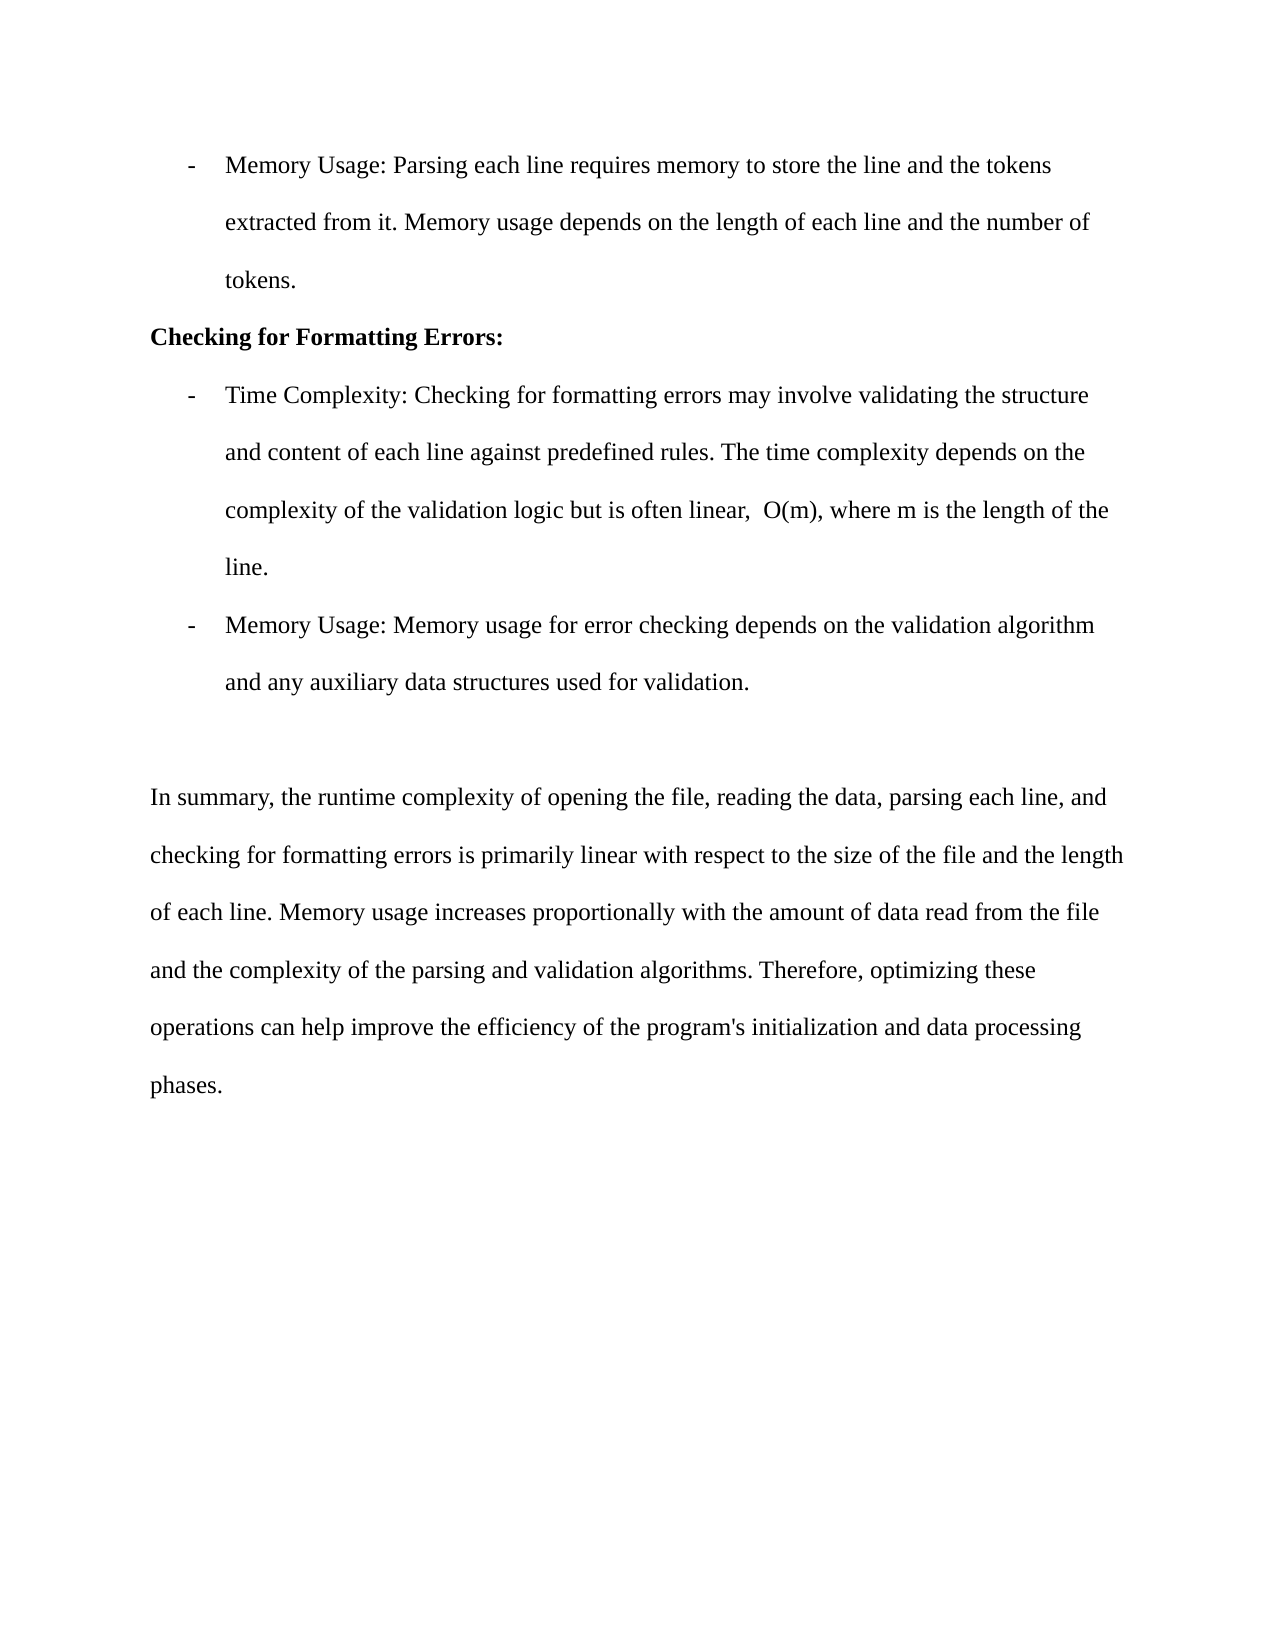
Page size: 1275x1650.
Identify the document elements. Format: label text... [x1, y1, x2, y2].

list Memory Usage: Memory usage for error checking depends on the validation algorithm and any auxiliary data structures used for validation. [187, 610, 1125, 696]
text Checking for Formatting Errors: [150, 322, 1125, 351]
text In summary, the runtime complexity of opening the file, reading the data, parsing each line, and checking for formatting errors is primarily linear with respect to the size of the file and the length of each line. Memory usage increases proportionally with the amount of data read from the file and the complexity of the parsing and validation algorithms. Therefore, optimizing these operations can help improve the efficiency of the program's initialization and data processing phases. [150, 782, 1125, 1099]
list Memory Usage: Parsing each line requires memory to store the line and the tokens extracted from it. Memory usage depends on the length of each line and the number of tokens. [187, 150, 1125, 294]
list Time Complexity: Checking for formatting errors may involve validating the structure and content of each line against predefined rules. The time complexity depends on the complexity of the validation logic but is often linear, O(m), where m is the length of the line. [187, 380, 1125, 581]
